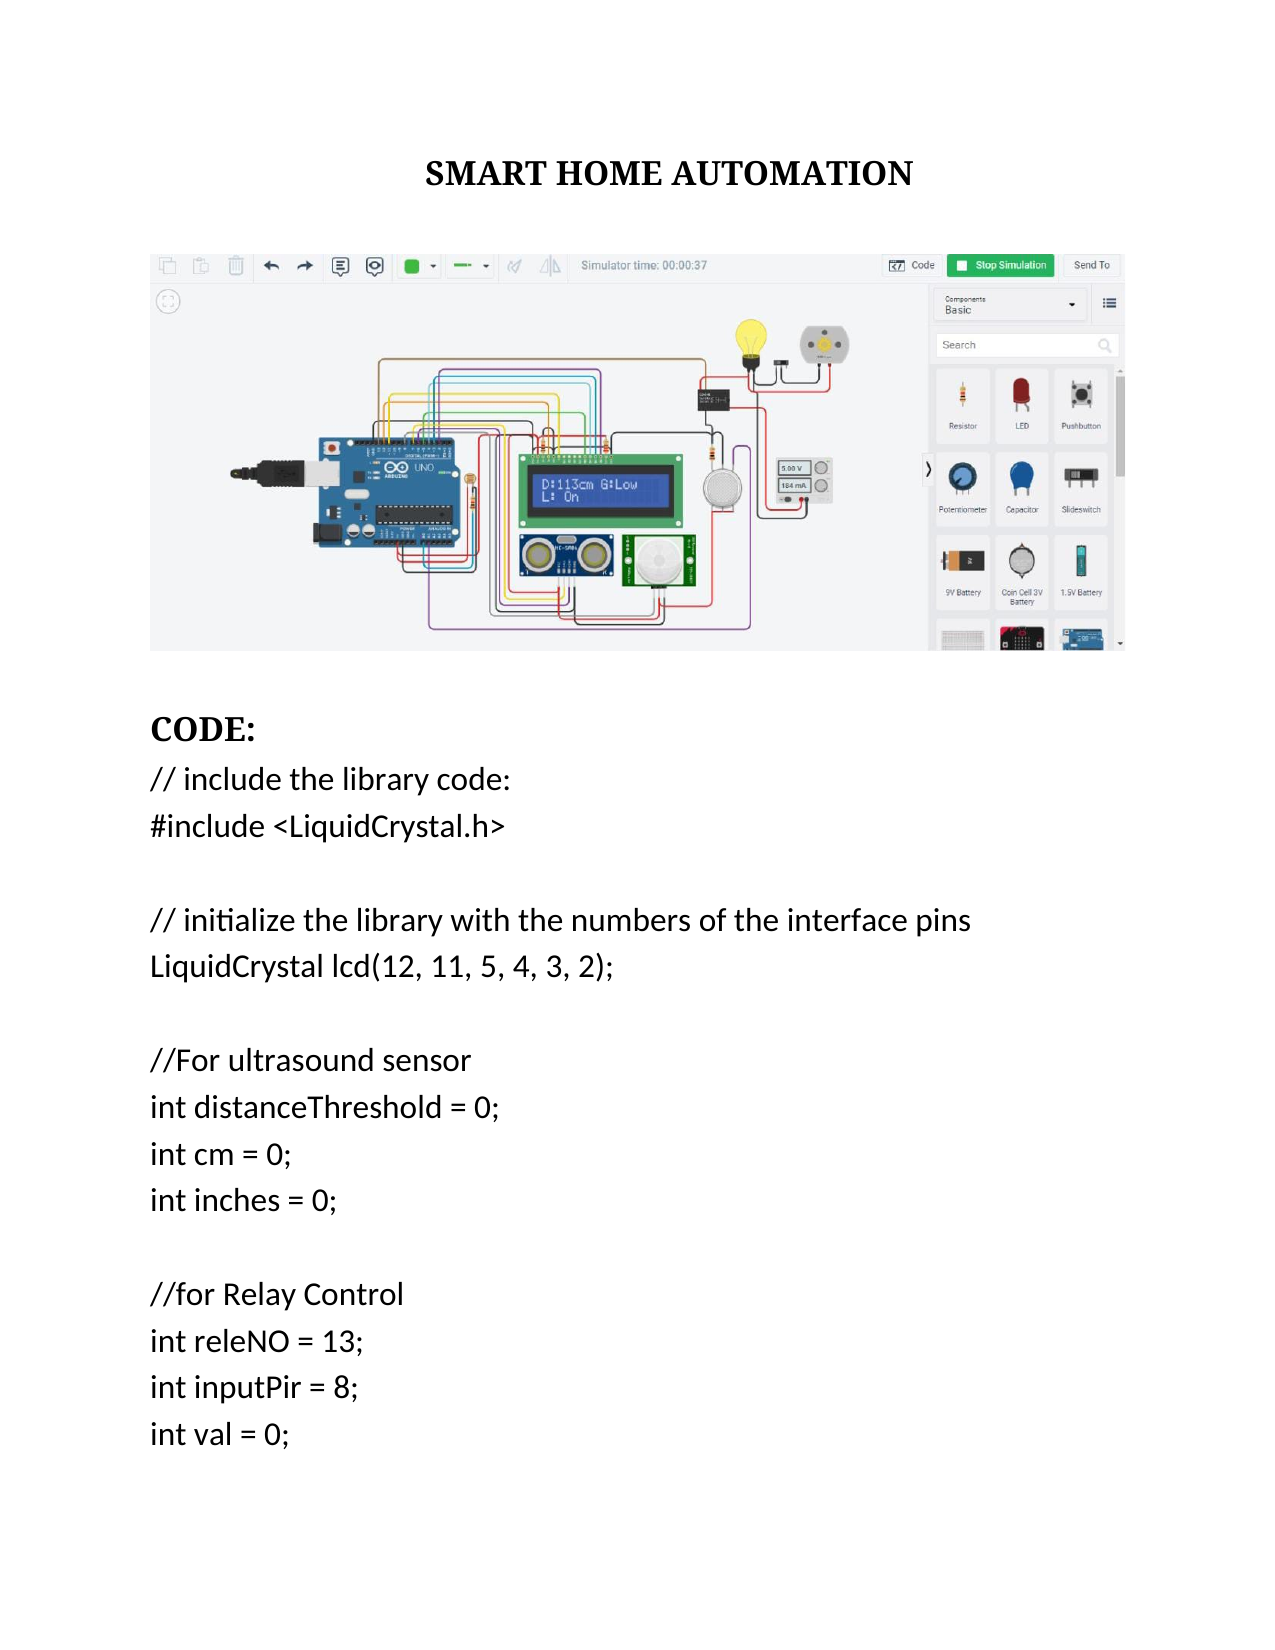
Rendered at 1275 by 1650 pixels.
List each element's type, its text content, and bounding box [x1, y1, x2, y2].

text int releNO = 13; [150, 1320, 1125, 1360]
text SMART HOME AUTOMATION [150, 150, 1125, 195]
picture [150, 254, 1125, 651]
text //For ultrasound sensor [150, 1039, 1125, 1080]
text int inputPir = 8; [150, 1366, 1125, 1407]
text int distanceThreshold = 0; [150, 1086, 1125, 1127]
text // include the library code: [150, 758, 1125, 799]
text int cm = 0; [150, 1133, 1125, 1173]
text int inches = 0; [150, 1179, 1125, 1220]
text LiquidCrystal lcd(12, 11, 5, 4, 3, 2); [150, 946, 1125, 986]
text #include <LiquidCrystal.h> [150, 805, 1125, 846]
text CODE: [150, 706, 1125, 752]
text int val = 0; [150, 1413, 1125, 1454]
text // initialize the library with the numbers of the interface pins [150, 899, 1125, 939]
text //for Relay Control [150, 1273, 1125, 1314]
